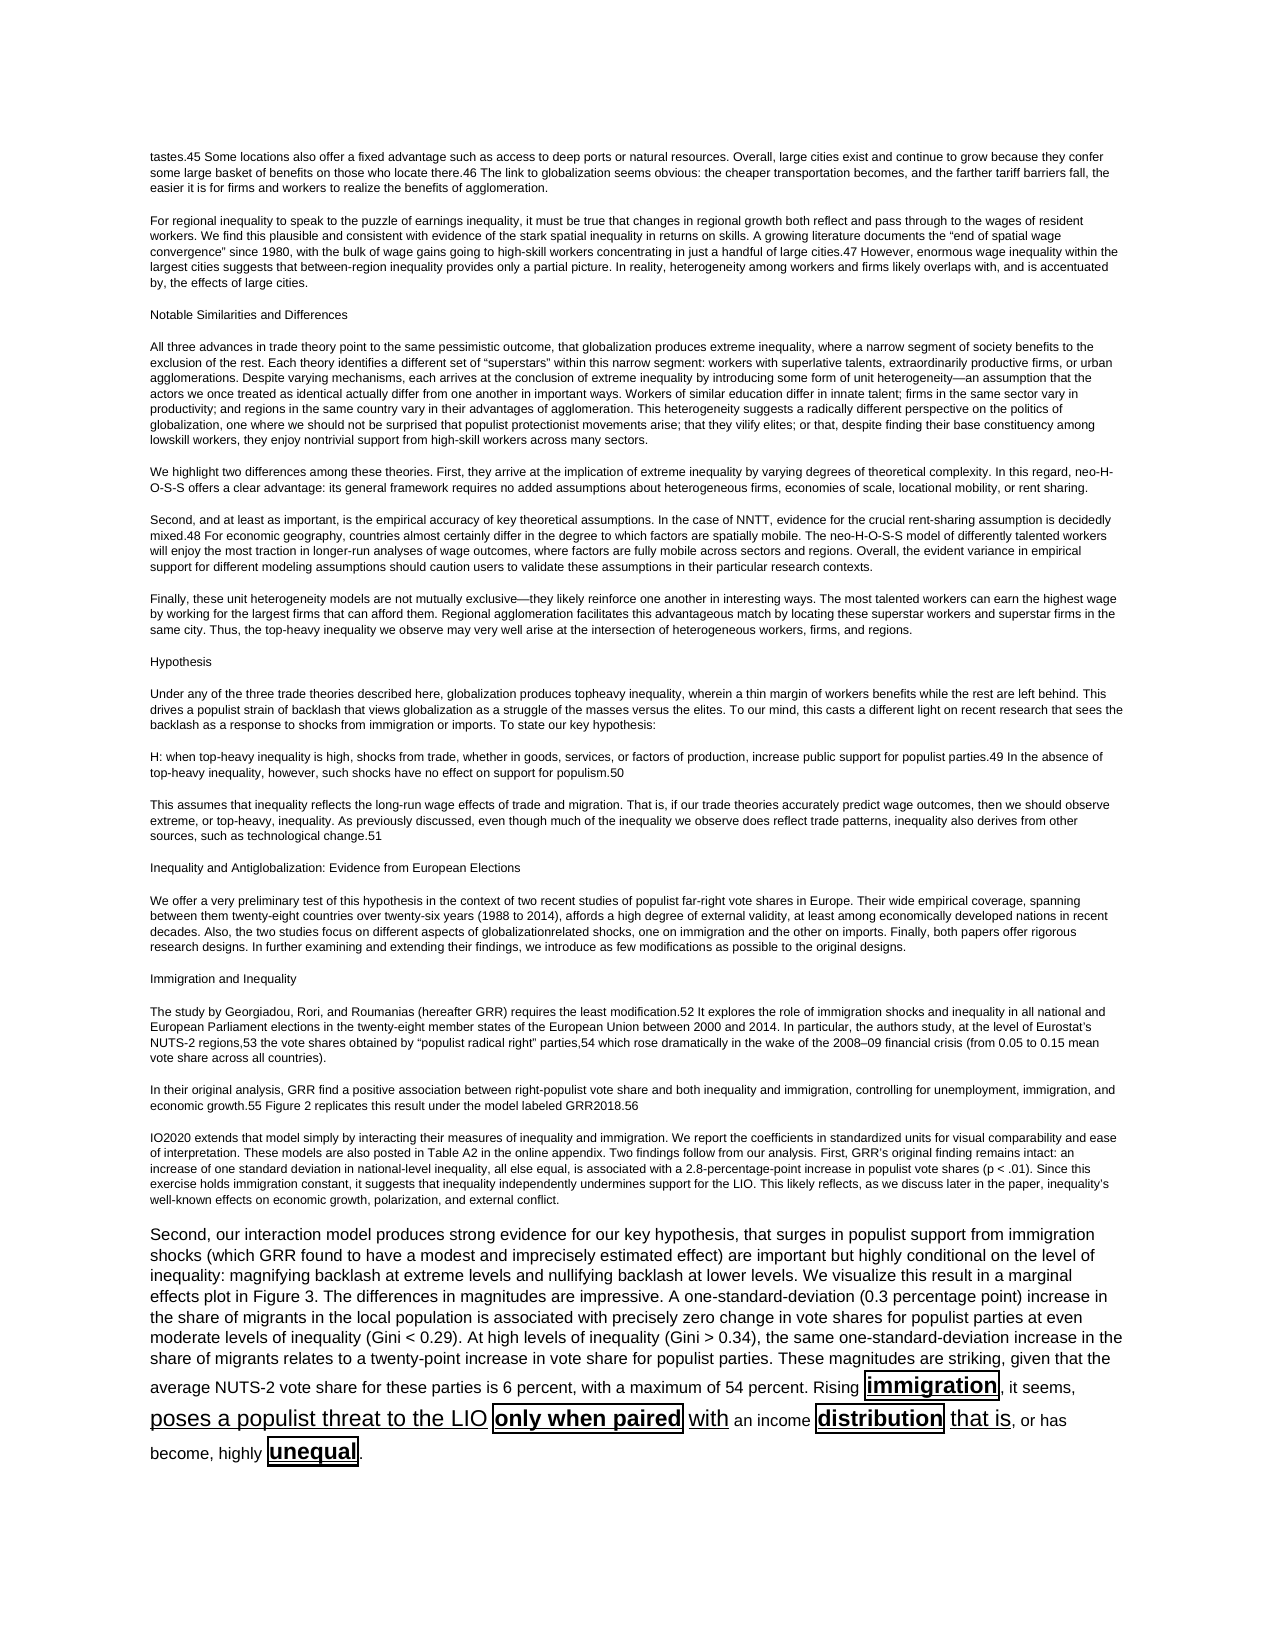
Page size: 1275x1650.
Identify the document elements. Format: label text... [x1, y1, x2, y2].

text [150, 150, 1125, 195]
text This assumes that inequality reflects the long-run wage effects of trade and migration. That is, if our trade theories accurately predict wage outcomes, then we should observe extreme, or top-heavy, inequality. As previously discussed, even though much of the inequality we observe does reflect trade patterns, inequality also derives from other sources, such as technological change.51 [150, 798, 1125, 843]
text IO2020 extends that model simply by interacting their measures of inequality and immigration. We report the coefficients in standardized units for visual comparability and ease of interpretation. These models are also posted in Table A2 in the online appendix. Two findings follow from our analysis. First, GRR’s original finding remains intact: an increase of one standard deviation in national-level inequality, all else equal, is associated with a 2.8-percentage-point increase in populist vote shares (p < .01). Since this exercise holds immigration constant, it suggests that inequality independently undermines support for the LIO. This likely reflects, as we discuss later in the paper, inequality’s well-known effects on economic growth, polarization, and external conflict. [150, 1131, 1125, 1207]
text Second, our interaction model produces strong evidence for our key hypothesis, that surges in populist support from immigration shocks (which GRR found to have a modest and imprecisely estimated effect) are important but highly conditional on the level of inequality: magnifying backlash at extreme levels and nullifying backlash at lower levels. We visualize this result in a marginal effects plot in Figure 3. The differences in magnitudes are impressive. A one-standard-deviation (0.3 percentage point) increase in the share of migrants in the local population is associated with precisely zero change in vote shares for populist parties at even moderate levels of inequality (Gini < 0.29). At high levels of inequality (Gini > 0.34), the same one-standard-deviation increase in the share of migrants relates to a twenty-point increase in vote share for populist parties. These magnitudes are striking, given that the average NUTS-2 vote share for these parties is 6 percent, with a maximum of 54 percent. Rising immigration, it seems, poses a populist threat to the LIO only when paired with an income distribution that is, or has become, highly unequal. [150, 1225, 1125, 1467]
text All three advances in trade theory point to the same pessimistic outcome, that globalization produces extreme inequality, where a narrow segment of society benefits to the exclusion of the rest. Each theory identifies a different set of “superstars” within this narrow segment: workers with superlative talents, extraordinarily productive firms, or urban agglomerations. Despite varying mechanisms, each arrives at the conclusion of extreme inequality by introducing some form of unit heterogeneity—an assumption that the actors we once treated as identical actually differ from one another in important ways. Workers of similar education differ in innate talent; firms in the same sector vary in productivity; and regions in the same country vary in their advantages of agglomeration. This heterogeneity suggests a radically different perspective on the politics of globalization, one where we should not be surprised that populist protectionist movements arise; that they vilify elites; or that, despite finding their base constituency among lowskill workers, they enjoy nontrivial support from high-skill workers across many sectors. [150, 340, 1125, 447]
text The study by Georgiadou, Rori, and Roumanias (hereafter GRR) requires the least modification.52 It explores the role of immigration shocks and inequality in all national and European Parliament elections in the twenty-eight member states of the European Union between 2000 and 2014. In particular, the authors study, at the level of Eurostat’s NUTS-2 regions,53 the vote shares obtained by “populist radical right” parties,54 which rose dramatically in the wake of the 2008–09 financial crisis (from 0.05 to 0.15 mean vote share across all countries). [150, 1004, 1125, 1065]
text Notable Similarities and Differences [150, 307, 1125, 322]
text For regional inequality to speak to the puzzle of earnings inequality, it must be true that changes in regional growth both reflect and pass through to the wages of resident workers. We find this plausible and consistent with evidence of the stark spatial inequality in returns on skills. A growing literature documents the “end of spatial wage convergence” since 1980, with the bulk of wage gains going to high-skill workers concentrating in just a handful of large cities.47 However, enormous wage inequality within the largest cities suggests that between-region inequality provides only a partial picture. In reality, heterogeneity among workers and firms likely overlaps with, and is accentuated by, the effects of large cities. [150, 213, 1125, 290]
text Under any of the three trade theories described here, globalization produces topheavy inequality, wherein a thin margin of workers benefits while the rest are left behind. This drives a populist strain of backlash that views globalization as a struggle of the masses versus the elites. To our mind, this casts a different light on recent research that sees the backlash as a response to shocks from immigration or imports. To state our key hypothesis: [150, 687, 1125, 732]
text We offer a very preliminary test of this hypothesis in the context of two recent studies of populist far-right vote shares in Europe. Their wide empirical coverage, spanning between them twenty-eight countries over twenty-six years (1988 to 2014), affords a high degree of external validity, at least among economically developed nations in recent decades. Also, the two studies focus on different aspects of globalizationrelated shocks, one on immigration and the other on imports. Finally, both papers offer rigorous research designs. In further examining and extending their findings, we introduce as few modifications as possible to the original designs. [150, 893, 1125, 954]
text We highlight two differences among these theories. First, they arrive at the implication of extreme inequality by varying degrees of theoretical complexity. In this regard, neo-H-O-S-S offers a clear advantage: its general framework requires no added assumptions about heterogeneous firms, economies of scale, locational mobility, or rent sharing. [150, 465, 1125, 495]
text In their original analysis, GRR find a positive association between right-populist vote share and both inequality and immigration, controlling for unemployment, immigration, and economic growth.55 Figure 2 replicates this result under the model labeled GRR2018.56 [150, 1083, 1125, 1113]
text Immigration and Inequality [150, 972, 1125, 986]
text Hypothesis [150, 655, 1125, 669]
text H: when top-heavy inequality is high, shocks from trade, whether in goods, services, or factors of production, increase public support for populist parties.49 In the absence of top-heavy inequality, however, such shocks have no effect on support for populism.50 [150, 750, 1125, 780]
text Second, and at least as important, is the empirical accuracy of key theoretical assumptions. In the case of NNTT, evidence for the crucial rent-sharing assumption is decidedly mixed.48 For economic geography, countries almost certainly differ in the degree to which factors are spatially mobile. The neo-H-O-S-S model of differently talented workers will enjoy the most traction in longer-run analyses of wage outcomes, where factors are fully mobile across sectors and regions. Overall, the evident variance in empirical support for different modeling assumptions should caution users to validate these assumptions in their particular research contexts. [150, 513, 1125, 574]
text Inequality and Antiglobalization: Evidence from European Elections [150, 861, 1125, 875]
text Finally, these unit heterogeneity models are not mutually exclusive—they likely reinforce one another in interesting ways. The most talented workers can earn the highest wage by working for the largest firms that can afford them. Regional agglomeration facilitates this advantageous match by locating these superstar workers and superstar firms in the same city. Thus, the top-heavy inequality we observe may very well arise at the intersection of heterogeneous workers, firms, and regions. [150, 591, 1125, 637]
